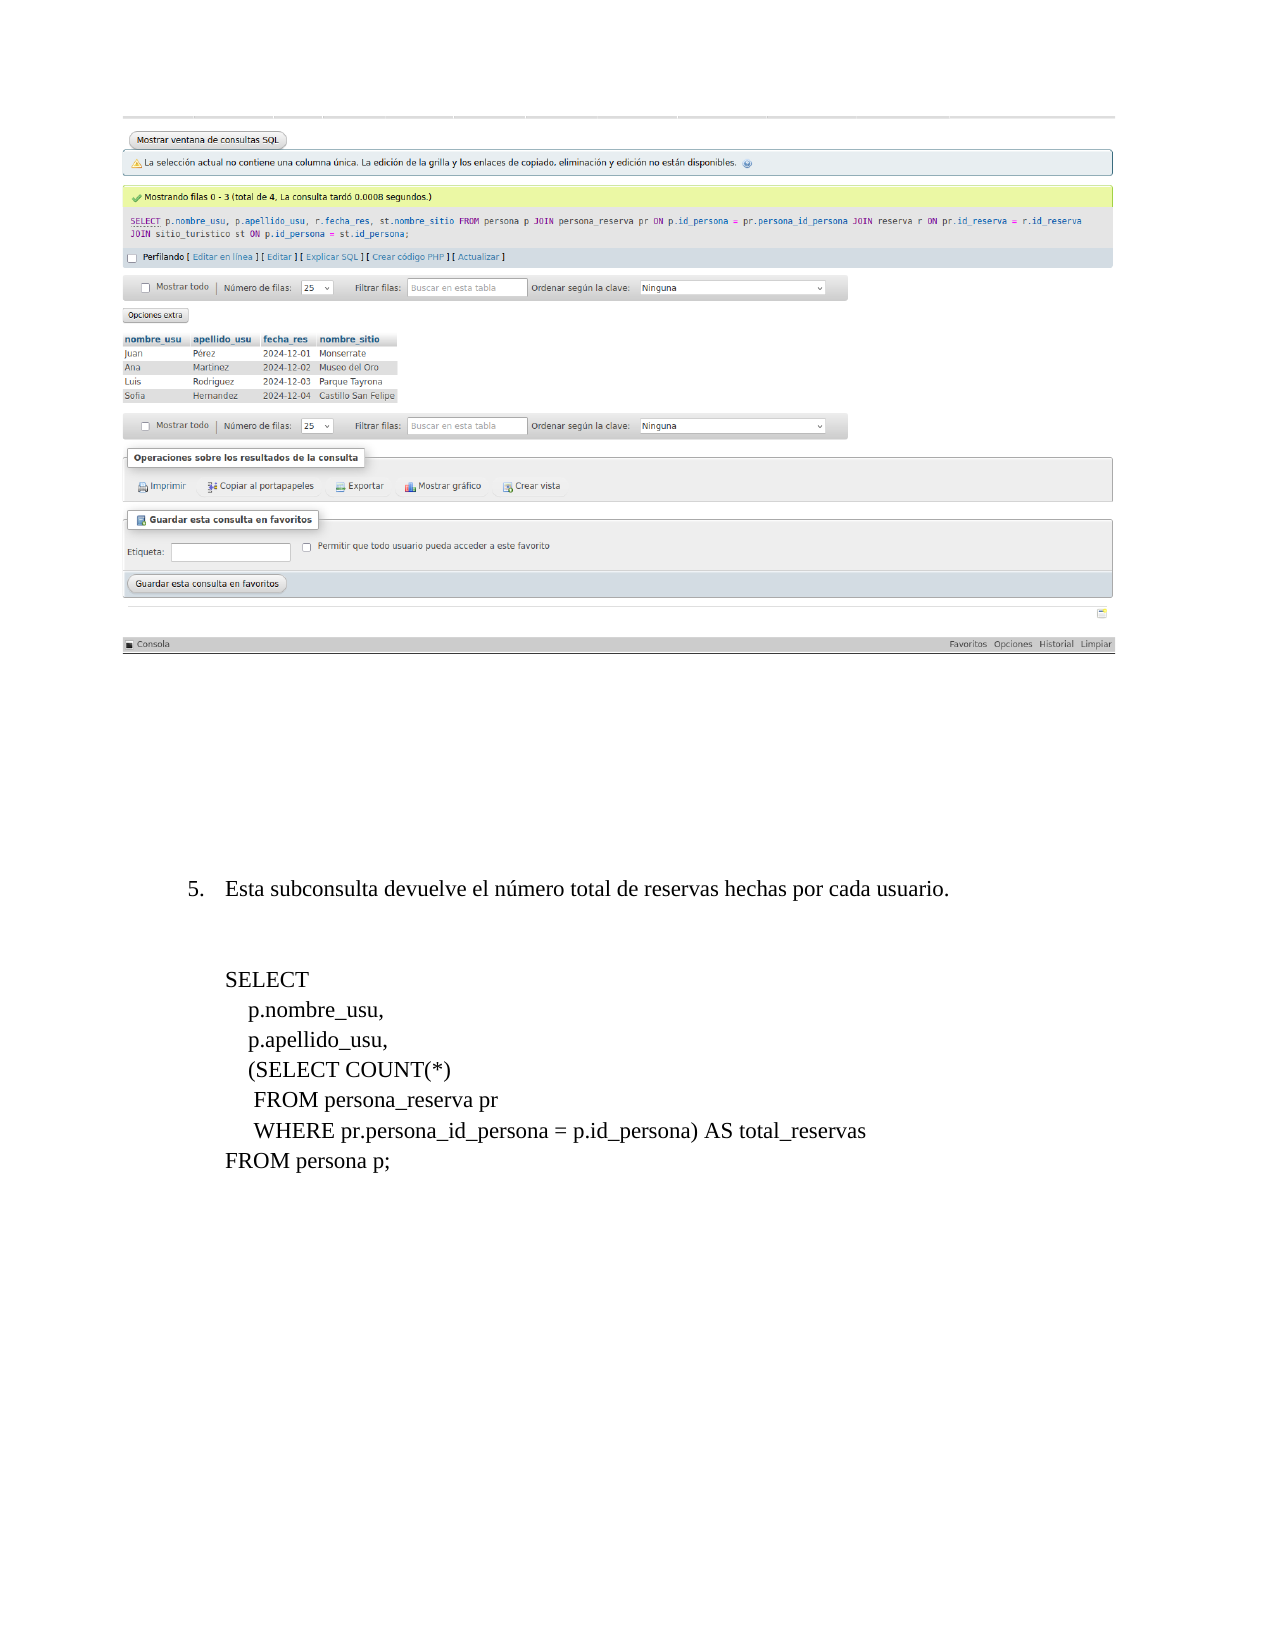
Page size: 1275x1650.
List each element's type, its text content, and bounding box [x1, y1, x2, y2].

text p.nombre_usu, [225, 996, 1125, 1022]
text SELECT [225, 966, 1125, 992]
text (SELECT COUNT(*) [225, 1056, 1125, 1083]
picture [122, 116, 1116, 654]
text WHERE pr.persona_id_persona = p.id_persona) AS total_reservas [225, 1117, 1125, 1143]
list Esta subconsulta devuelve el número total de reservas hechas por cada usuario. [187, 875, 1125, 901]
text p.apellido_usu, [225, 1026, 1125, 1052]
text FROM persona p; [225, 1147, 1125, 1173]
text FROM persona_reserva pr [225, 1086, 1125, 1113]
